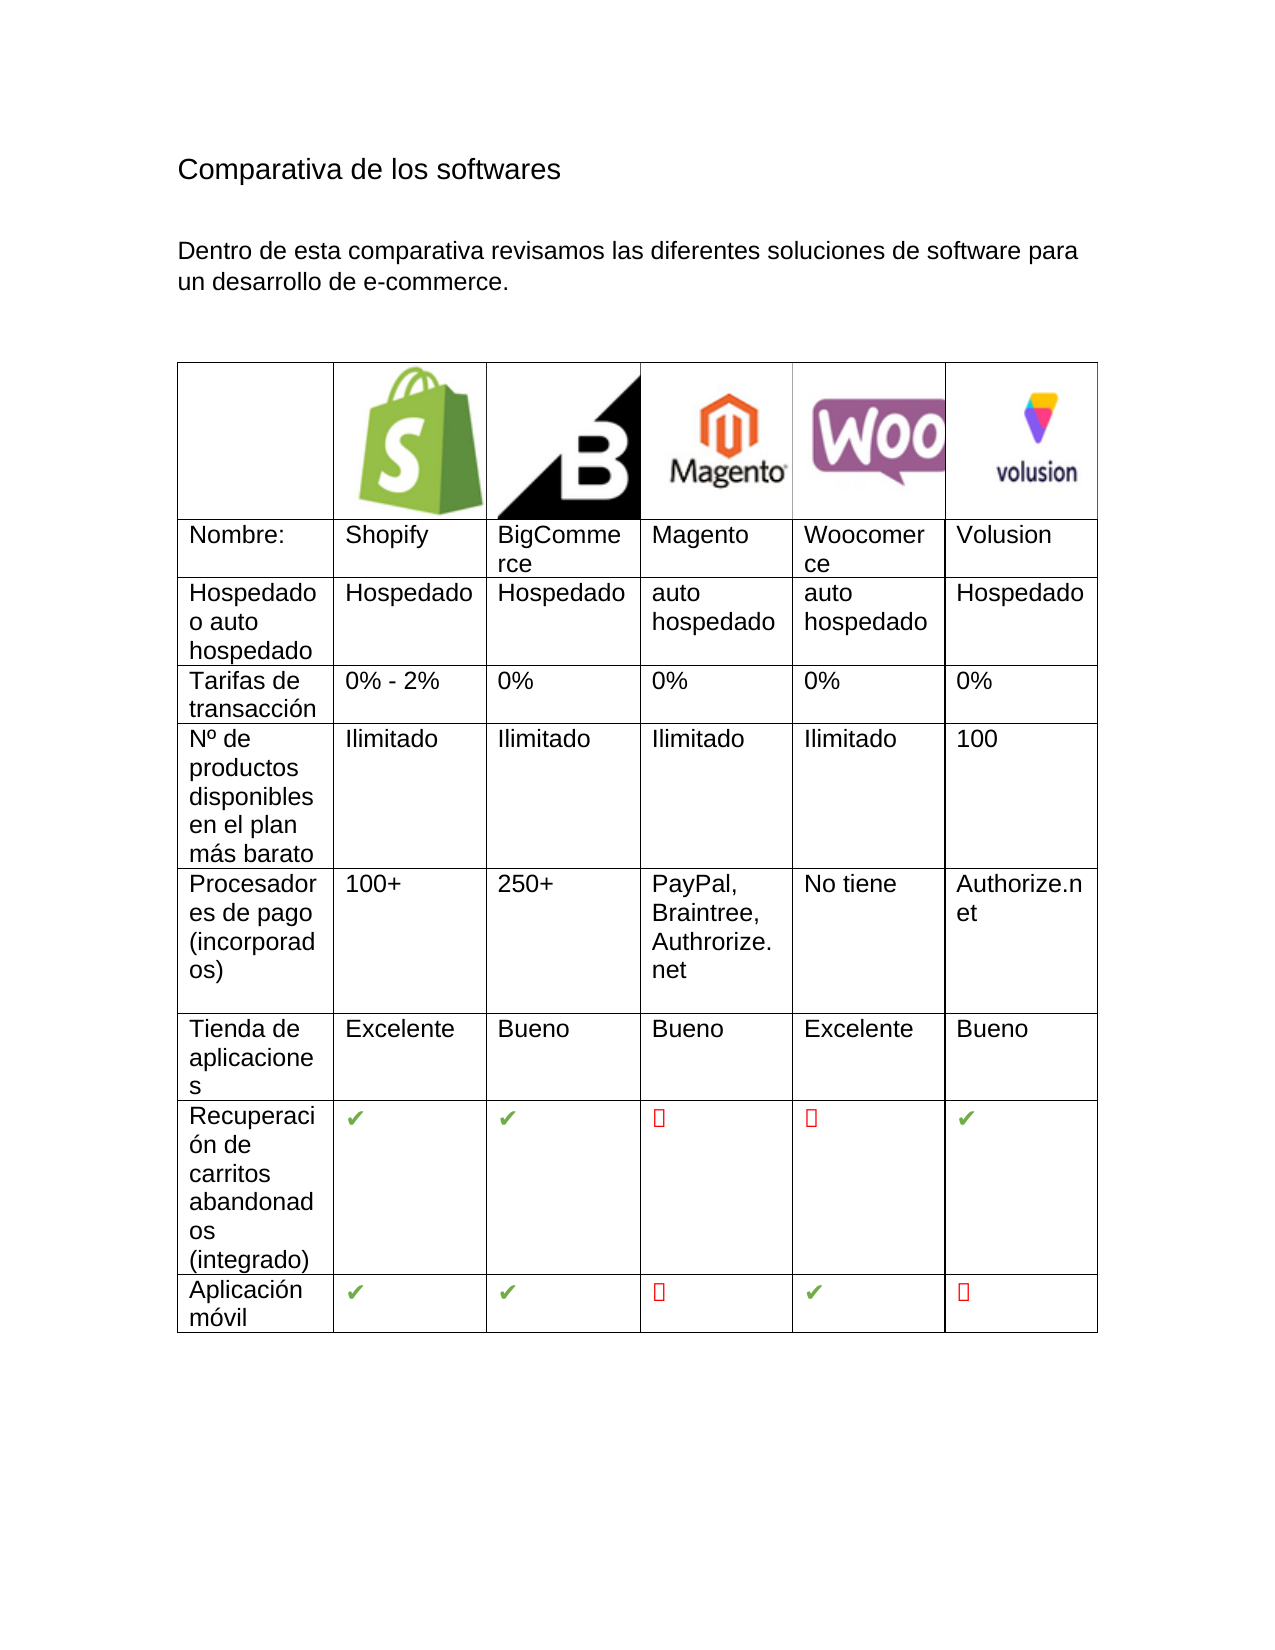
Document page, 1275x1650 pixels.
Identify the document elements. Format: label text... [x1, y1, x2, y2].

picture [345, 363, 487, 519]
table_cell ❌ [946, 1275, 1097, 1332]
picture [956, 363, 1098, 519]
subtitle Comparativa de los softwares [177, 152, 1098, 185]
table_cell Ilimitado [793, 724, 944, 868]
table_cell 0% [946, 666, 1097, 723]
table_cell Shopify [334, 520, 486, 577]
table_cell ✔️ [946, 1101, 1097, 1273]
table_cell ✔️ [334, 1275, 486, 1332]
table_cell Excelente [334, 1014, 486, 1100]
table_cell Bueno [946, 1014, 1097, 1100]
table_cell ✔️ [793, 1275, 944, 1332]
table_cell Ilimitado [641, 724, 792, 868]
table_cell Hospedado [334, 578, 486, 664]
table_cell Ilimitado [334, 724, 486, 868]
table_cell 0% [487, 666, 640, 723]
picture [803, 363, 945, 519]
table_cell Hospedado o auto hospedado [178, 578, 333, 664]
table_header [178, 363, 333, 519]
table_cell Recuperación de carritos abandonados (integrado) [178, 1101, 333, 1273]
table_cell PayPal, Braintree, Authrorize.net [641, 869, 792, 1013]
table_cell Tienda de aplicaciones [178, 1014, 333, 1100]
table_header [641, 363, 651, 519]
table_cell 100+ [334, 869, 486, 1013]
table_header [946, 363, 956, 519]
table_cell Bueno [641, 1014, 792, 1100]
table_cell ✔️ [487, 1101, 640, 1273]
table_cell No tiene [793, 869, 944, 1013]
table_cell Hospedado [487, 578, 640, 664]
table_cell Procesadores de pago (incorporados) [178, 869, 333, 1013]
table_cell auto hospedado [793, 578, 944, 664]
table_cell Volusion [946, 520, 1097, 577]
table_cell ❌ [641, 1275, 792, 1332]
table_cell Woocomerce [793, 520, 944, 577]
table_cell 0% - 2% [334, 666, 486, 723]
table_cell ❌ [793, 1101, 944, 1273]
table_cell auto hospedado [641, 578, 792, 664]
table_cell Tarifas de transacción [178, 666, 333, 723]
table_cell Nombre: [178, 520, 333, 577]
table_cell Excelente [793, 1014, 944, 1100]
table_cell Nº de productos disponibles en el plan más barato [178, 724, 333, 868]
picture [651, 363, 793, 519]
table_cell 0% [641, 666, 792, 723]
table_cell Bueno [487, 1014, 640, 1100]
table_cell Aplicación móvil [178, 1275, 333, 1332]
table_cell 0% [793, 666, 944, 723]
table_cell ✔️ [334, 1101, 486, 1273]
table_header [793, 363, 803, 519]
text Dentro de esta comparativa revisamos las diferentes soluciones de software para un desarrollo de e-commerce. [177, 236, 1098, 295]
table_cell 100 [946, 724, 1097, 868]
table_header [334, 363, 345, 519]
table_cell ✔️ [487, 1275, 640, 1332]
picture [497, 363, 641, 519]
table_cell Authorize.net [946, 869, 1097, 1013]
table_cell Magento [641, 520, 792, 577]
table_cell 250+ [487, 869, 640, 1013]
table_cell BigCommerce [487, 520, 640, 577]
table_header [487, 363, 497, 519]
table_cell Hospedado [946, 578, 1097, 664]
table_cell ❌ [641, 1101, 792, 1273]
table_cell Ilimitado [487, 724, 640, 868]
